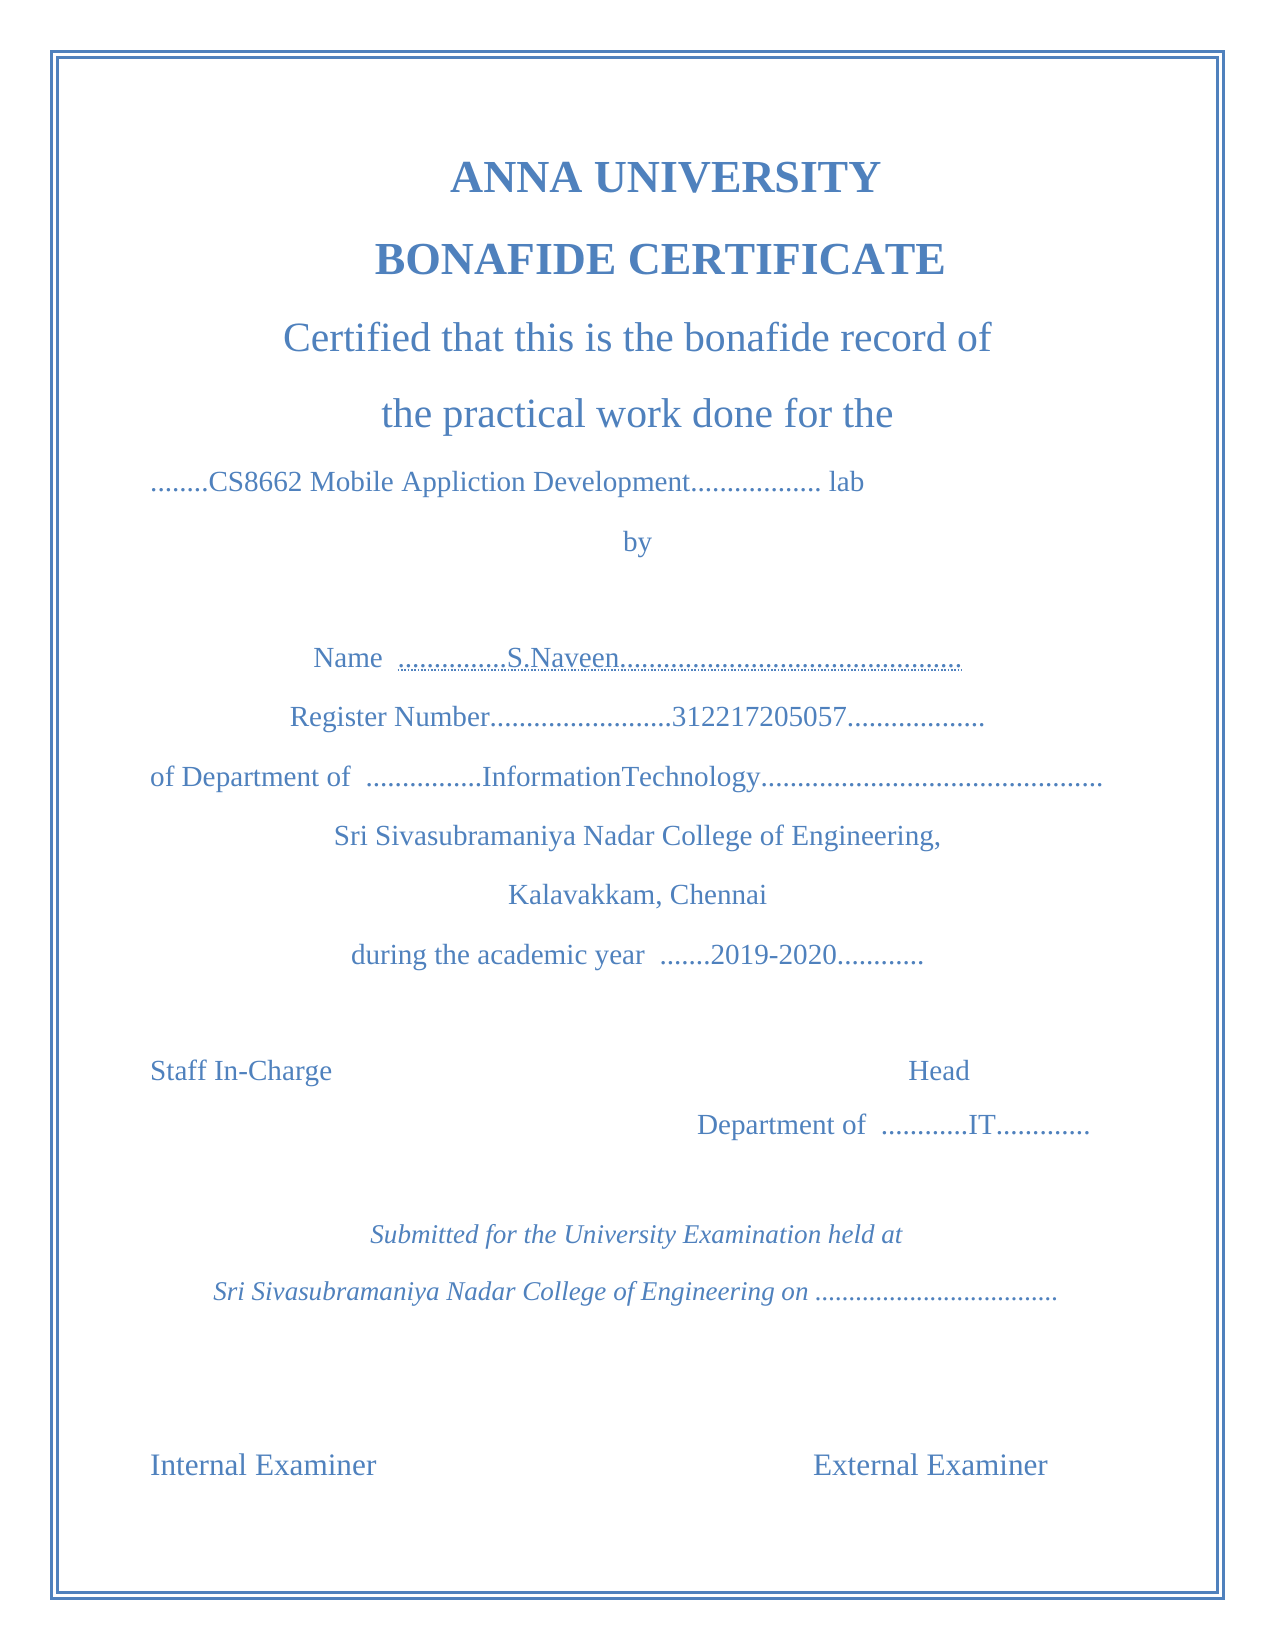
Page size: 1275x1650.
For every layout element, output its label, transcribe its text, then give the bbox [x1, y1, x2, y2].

text BONAFIDE CERTIFICATE [150, 231, 1125, 284]
text Sri Sivasubramaniya Nadar College of Engineering, [150, 818, 1125, 852]
text by [150, 524, 1125, 557]
text during the academic year .......2019-2020............ [150, 937, 1125, 970]
text the practical work done for the [150, 389, 1125, 437]
text of Department of ................InformationTechnology............................................... [150, 759, 1125, 792]
text Sri Sivasubramaniya Nadar College of Engineering on .................................... [150, 1274, 1125, 1306]
text Name ...............S.Naveen............................................... [150, 640, 1125, 673]
text Department of ............IT............. [150, 1107, 1125, 1141]
text ANNA UNIVERSITY [375, 150, 1125, 203]
text Submitted for the University Examination held at [150, 1218, 1125, 1249]
text Certified that this is the bonafide record of [150, 313, 1125, 361]
text Register Number.........................312217205057................... [150, 699, 1125, 733]
text Staff In-Charge Head [150, 1053, 1125, 1086]
text Kalavakkam, Chennai [150, 877, 1125, 911]
text ........CS8662 Mobile Appliction Development.................. lab [150, 464, 1125, 498]
text Internal Examiner External Examiner [150, 1446, 1125, 1482]
